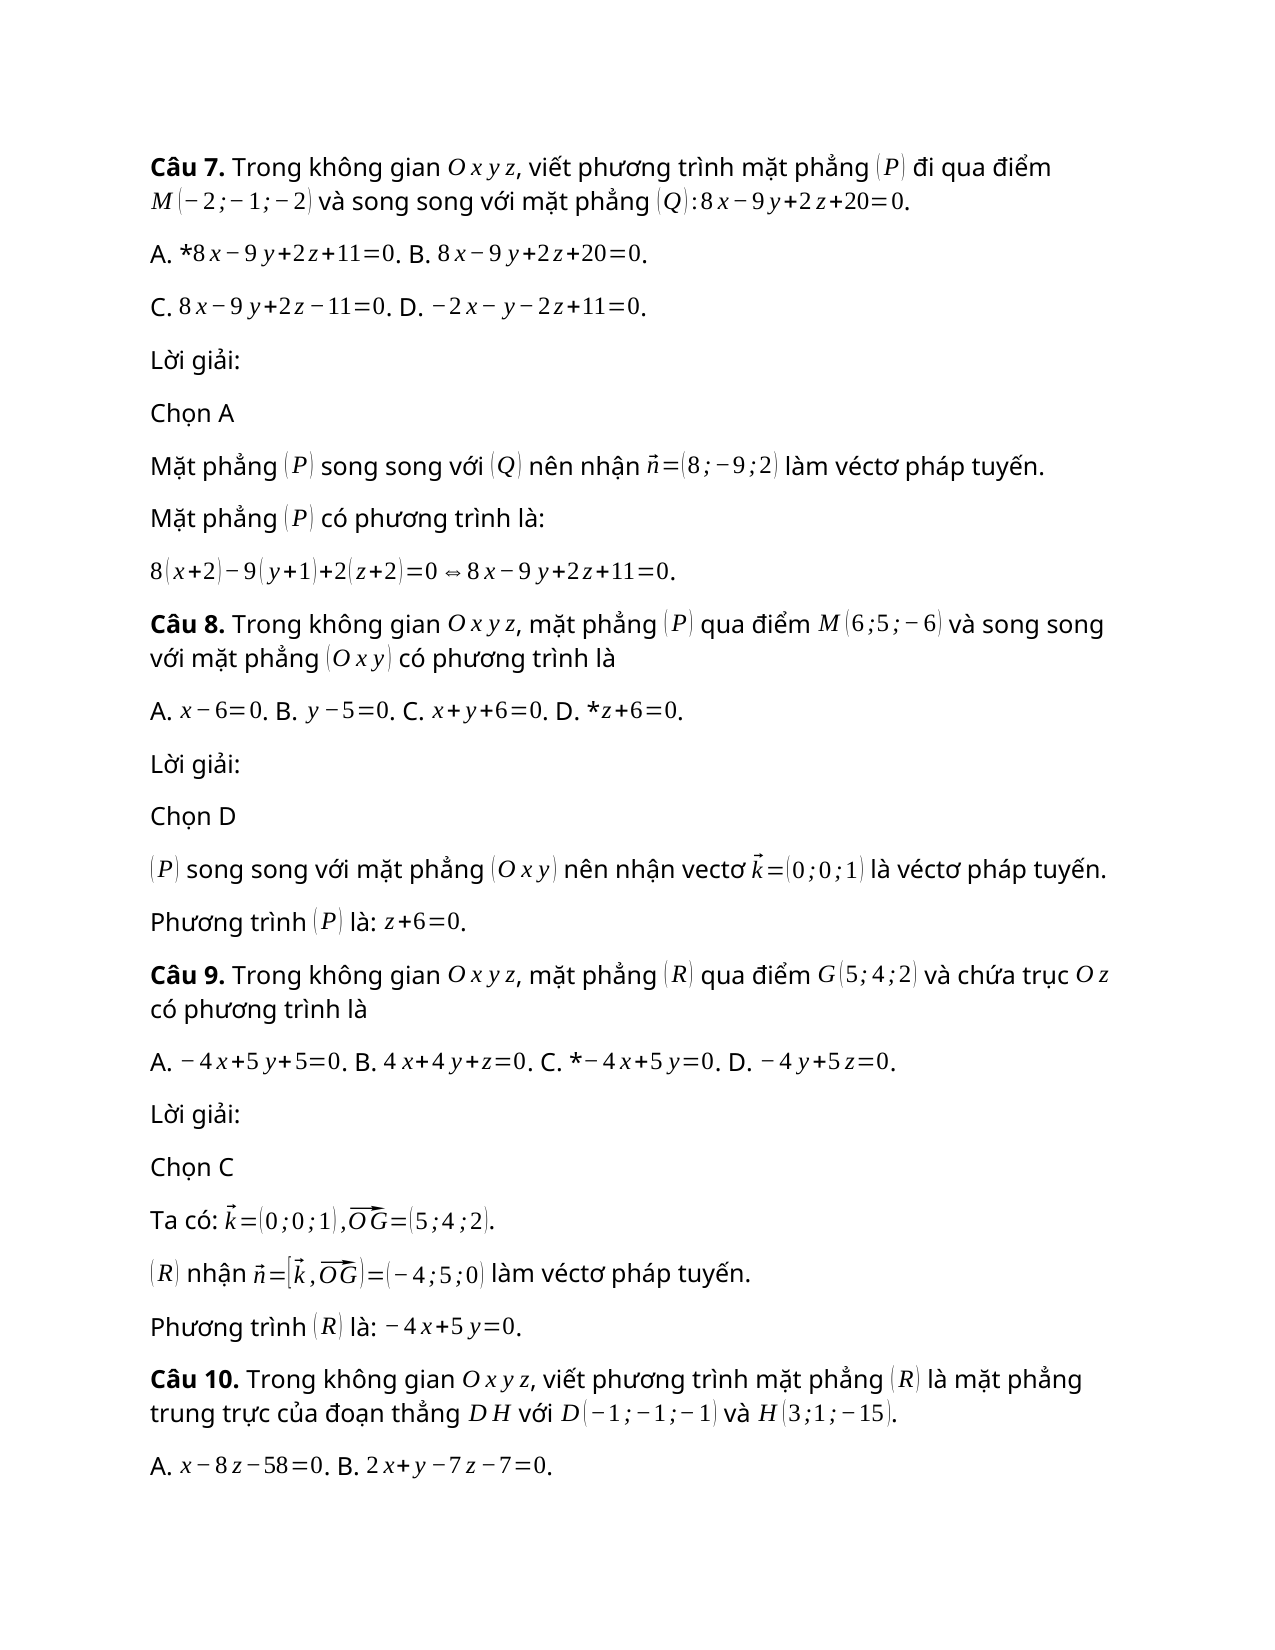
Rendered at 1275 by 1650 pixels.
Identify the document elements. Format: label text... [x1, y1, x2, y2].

text A. . B. . C. *. D. . [150, 1044, 1125, 1078]
text Phương trình là: . [150, 1309, 1125, 1343]
text Ta có: . [150, 1203, 1125, 1237]
text Mặt phẳng có phương trình là: [150, 501, 1125, 535]
text Lời giải: [150, 342, 1125, 377]
text . [150, 554, 1125, 588]
text Phương trình là: . [150, 905, 1125, 939]
text Chọn C [150, 1150, 1125, 1184]
text Chọn D [150, 799, 1125, 833]
text A. . B. . C. . D. *. [150, 693, 1125, 727]
text Câu 7. Trong không gian , viết phương trình mặt phẳng đi qua điểm và song song với mặt phẳng . [150, 150, 1125, 218]
text nhận làm véctơ pháp tuyến. [150, 1256, 1125, 1291]
text Lời giải: [150, 746, 1125, 780]
text A. . B. . [150, 1449, 1125, 1483]
text Câu 8. Trong không gian , mặt phẳng qua điểm và song song với mặt phẳng có phương trình là [150, 607, 1125, 675]
text song song với mặt phẳng nên nhận vectơ là véctơ pháp tuyến. [150, 852, 1125, 886]
text Mặt phẳng song song với nên nhận làm véctơ pháp tuyến. [150, 448, 1125, 482]
text Lời giải: [150, 1097, 1125, 1131]
text Chọn A [150, 395, 1125, 429]
text C. . D. . [150, 290, 1125, 324]
text Câu 10. Trong không gian , viết phương trình mặt phẳng là mặt phẳng trung trực của đoạn thẳng với và . [150, 1362, 1125, 1430]
text A. *. B. . [150, 237, 1125, 271]
text Câu 9. Trong không gian , mặt phẳng qua điểm và chứa trục có phương trình là [150, 957, 1125, 1026]
